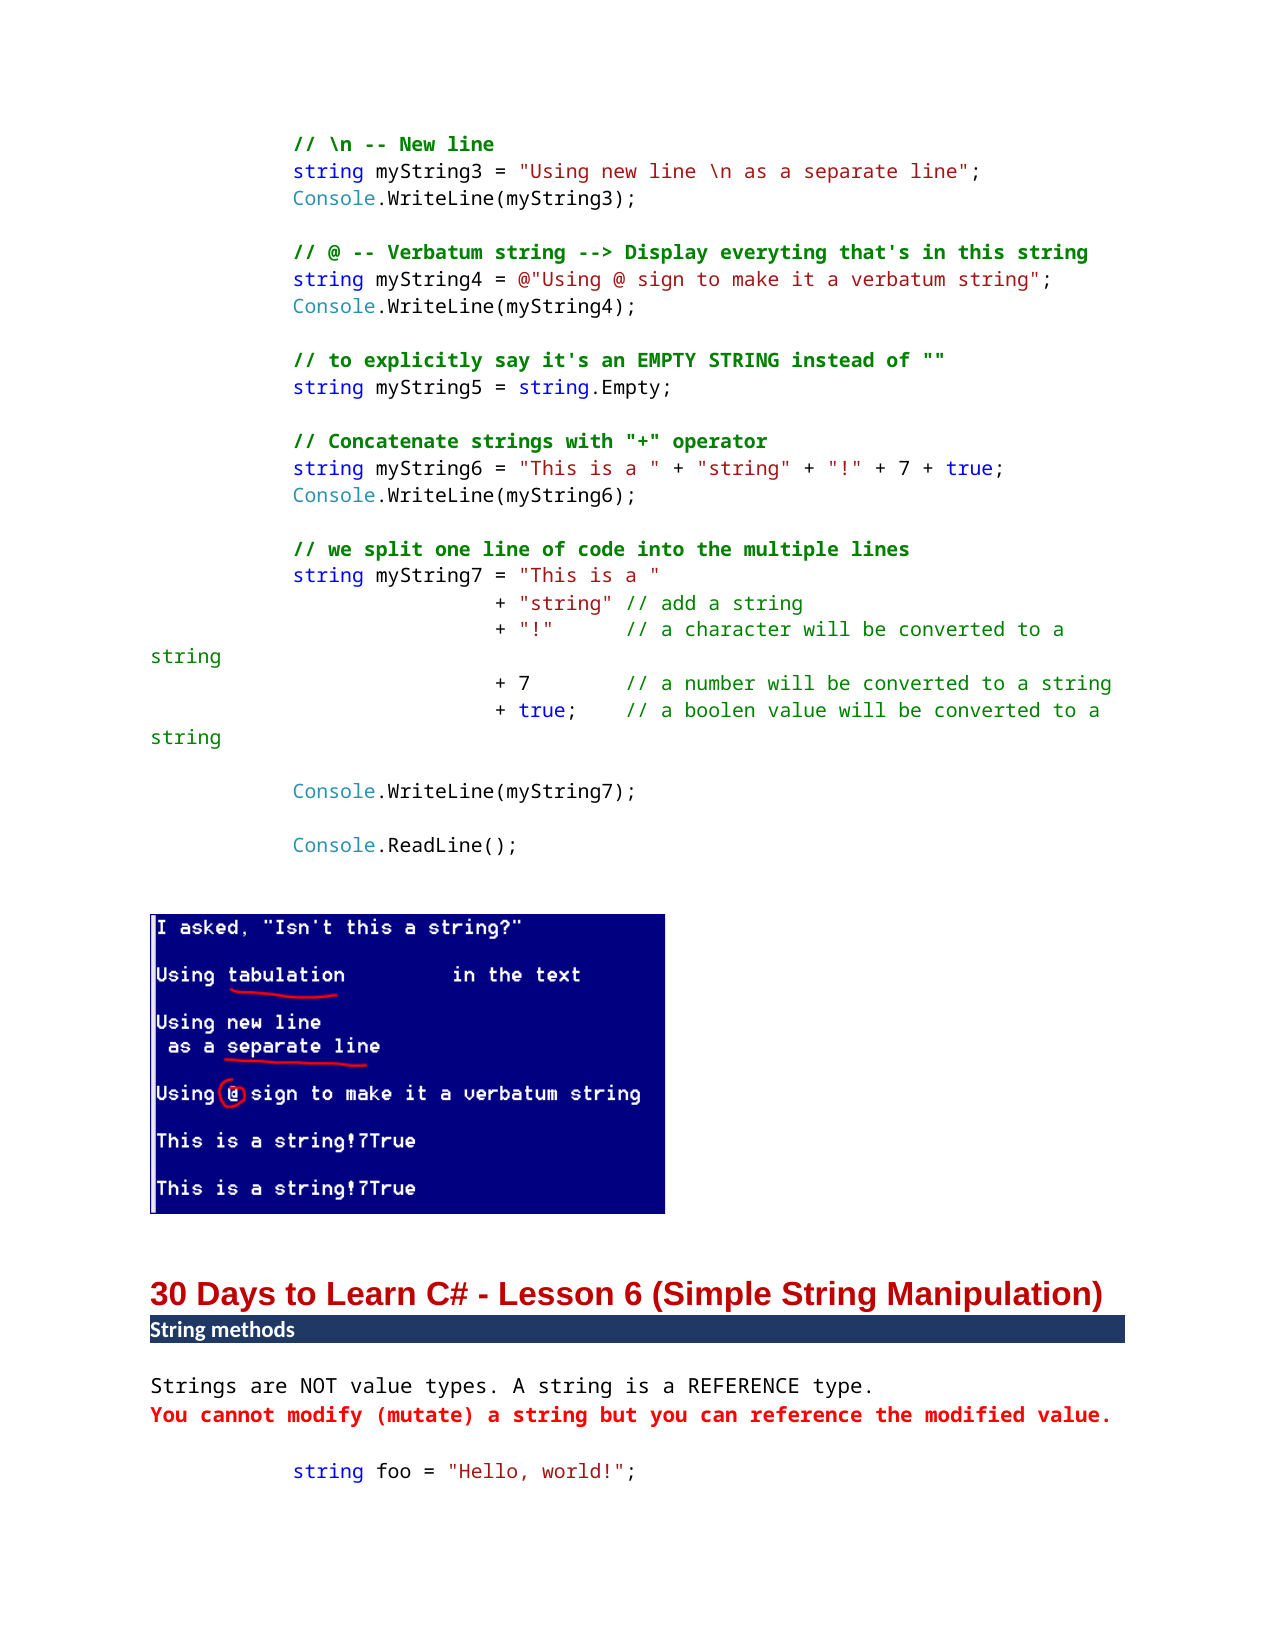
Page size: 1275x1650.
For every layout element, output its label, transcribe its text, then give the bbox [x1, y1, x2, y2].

text Strings are NOT value types. A string is a REFERENCE type. [150, 1372, 1125, 1400]
text + "!" // a character will be converted to a string [150, 616, 1125, 670]
text // Concatenate strings with "+" operator [150, 427, 1125, 454]
text + "string" // add a string [150, 589, 1125, 616]
text string myString7 = "This is a " [150, 562, 1125, 589]
text string foo = "Hello, world!"; [150, 1457, 1125, 1484]
picture [150, 914, 665, 1214]
text Console.ReadLine(); [150, 832, 1125, 858]
text // to explicitly say it's an EMPTY STRING instead of "" [150, 346, 1125, 373]
text + true; // a boolen value will be converted to a string [150, 697, 1125, 751]
text string myString3 = "Using new line \n as a separate line"; [150, 157, 1125, 184]
text // we split one line of code into the multiple lines [150, 535, 1125, 562]
text Console.WriteLine(myString3); [150, 184, 1125, 211]
text string myString4 = @"Using @ sign to make it a verbatum string"; [150, 265, 1125, 292]
text string myString5 = string.Empty; [150, 373, 1125, 400]
text + 7 // a number will be converted to a string [150, 670, 1125, 697]
text // @ -- Verbatum string --> Display everyting that's in this string [150, 238, 1125, 265]
text Console.WriteLine(myString4); [150, 292, 1125, 319]
text // \n -- New line [150, 130, 1125, 157]
text String methods [150, 1315, 1125, 1343]
text string myString6 = "This is a " + "string" + "!" + 7 + true; [150, 454, 1125, 481]
subtitle 30 Days to Learn C# - Lesson 6 (Simple String Manipulation) [150, 1274, 1125, 1312]
text Console.WriteLine(myString6); [150, 481, 1125, 508]
text Console.WriteLine(myString7); [150, 778, 1125, 804]
text You cannot modify (mutate) a string but you can reference the modified value. [150, 1400, 1125, 1428]
